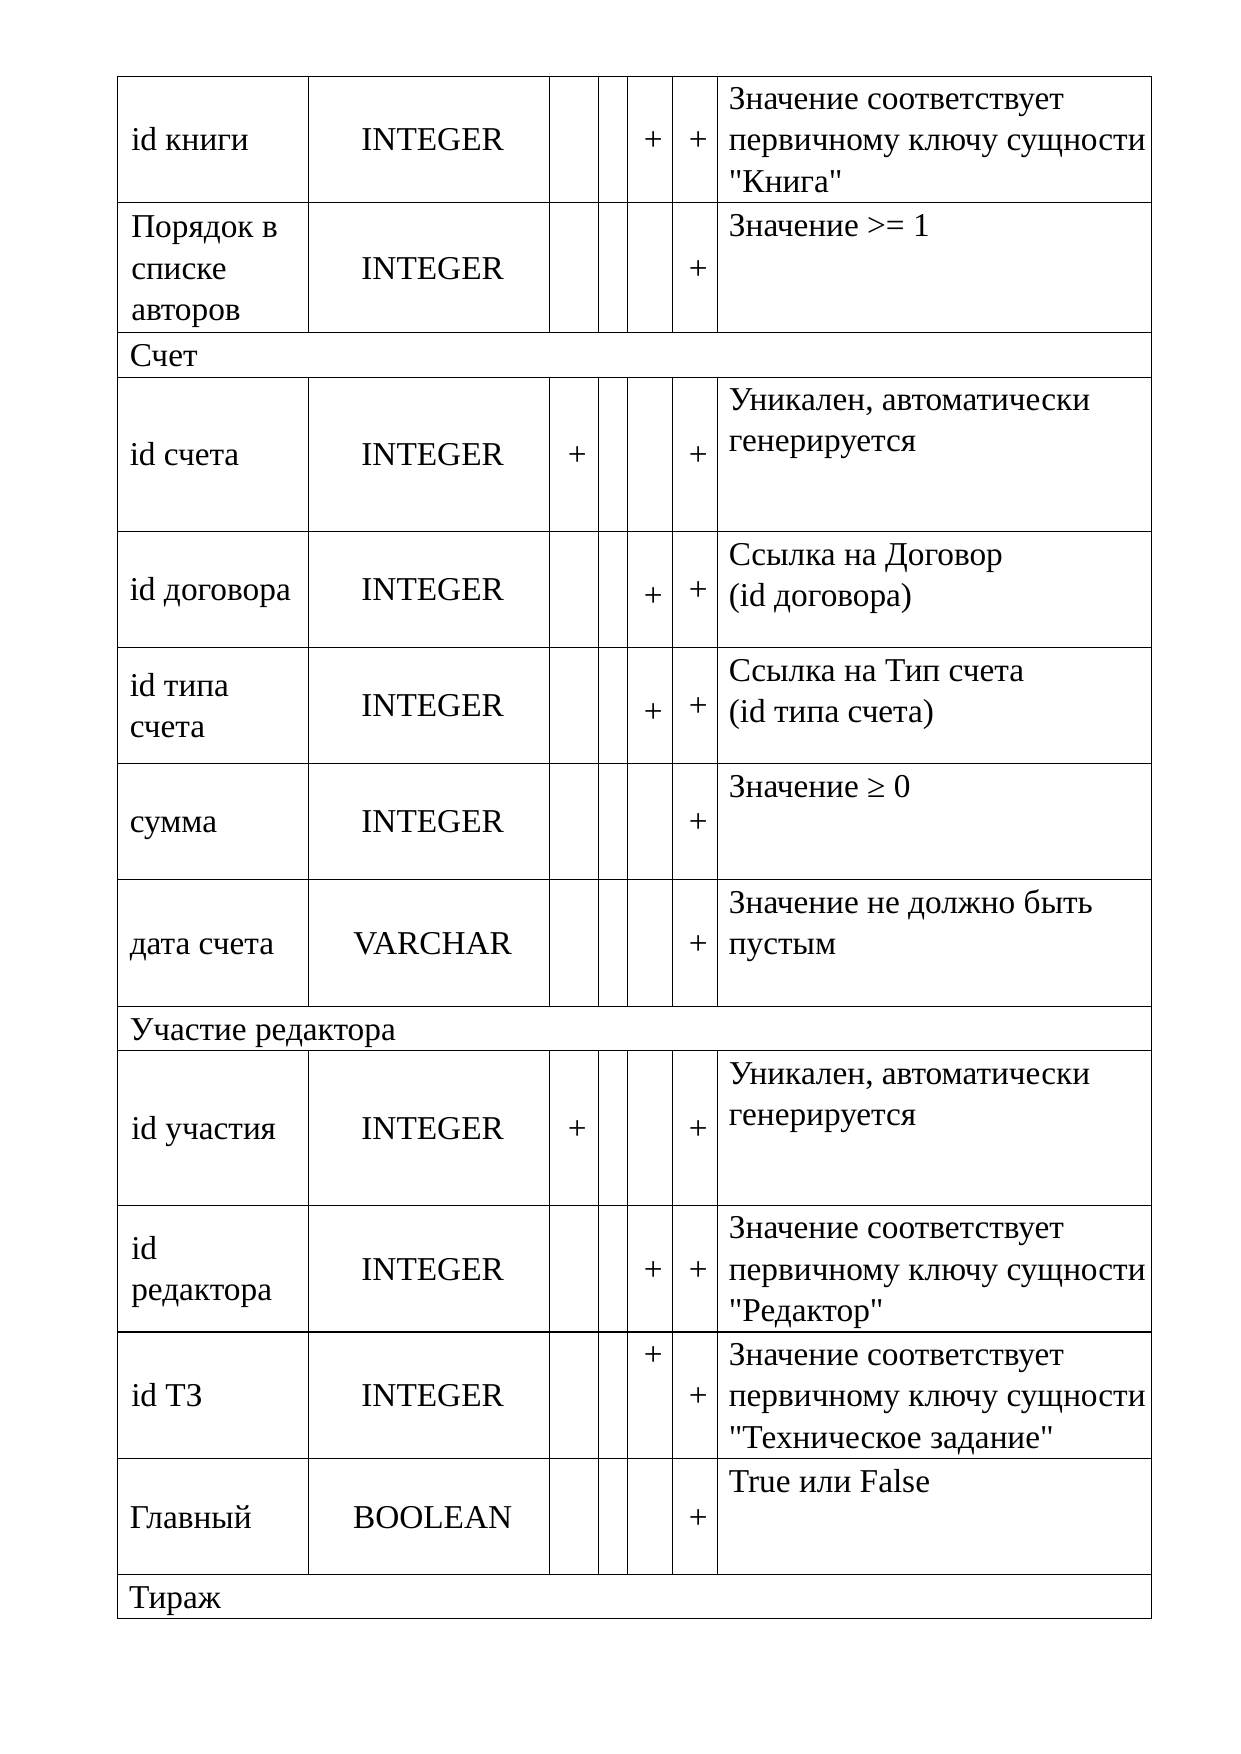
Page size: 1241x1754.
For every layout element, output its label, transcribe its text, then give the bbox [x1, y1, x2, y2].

table_cell id договора [118, 532, 308, 647]
table_cell id счета [118, 378, 308, 531]
table_cell [118, 1333, 308, 1458]
table_cell [599, 764, 627, 879]
table_cell + [673, 880, 717, 1006]
table_cell + [550, 1051, 598, 1205]
table_cell Главный [118, 1459, 308, 1574]
table_cell [550, 880, 598, 1006]
table_cell INTEGER [309, 1333, 549, 1458]
table_cell [118, 203, 308, 332]
table_cell Значение соответствует первичному ключу сущности "Редактор" [718, 1206, 1151, 1331]
table_cell Счет [118, 333, 1151, 377]
table_cell INTEGER [309, 1206, 549, 1331]
table_cell [118, 1206, 308, 1331]
table_cell INTEGER [309, 1051, 549, 1205]
table_cell + [673, 1459, 717, 1574]
table_cell [599, 648, 627, 763]
table_cell + [673, 648, 717, 763]
table_cell [599, 1206, 627, 1331]
table_cell Участие редактора [118, 1007, 1151, 1050]
table_cell INTEGER [309, 648, 549, 763]
table_cell [550, 648, 598, 763]
table_cell [550, 764, 598, 879]
table_cell [550, 1459, 598, 1574]
table_cell дата счета [118, 880, 308, 1006]
table_cell [599, 77, 627, 202]
table_cell Значение ≥ 0 [718, 764, 1151, 879]
table_cell сумма [118, 764, 308, 879]
table_cell INTEGER [309, 532, 549, 647]
table_cell Уникален, автоматически генерируется [718, 378, 1151, 531]
table_cell id типа счета [118, 648, 308, 763]
table_cell [118, 1051, 308, 1205]
table_cell + [673, 1206, 717, 1331]
table_cell Ссылка на Договор (id договора) [718, 532, 1151, 647]
table_cell Значение соответствует первичному ключу сущности "Книга" [718, 77, 1151, 202]
table_cell [550, 1206, 598, 1331]
table_cell [599, 532, 627, 647]
table_cell [599, 378, 627, 531]
table_cell + [673, 203, 717, 332]
table_cell + [673, 764, 717, 879]
table_cell Значение соответствует первичному ключу сущности "Техническое задание" [718, 1333, 1151, 1458]
table_cell [550, 1333, 598, 1458]
table_cell Значение >= 1 [718, 203, 1151, 332]
table_cell + [628, 1333, 672, 1458]
table_cell [628, 880, 672, 1006]
table_cell [599, 1051, 627, 1205]
table_cell + [673, 1051, 717, 1205]
table_cell [599, 880, 627, 1006]
table_cell Ссылка на Тип счета (id типа счета) [718, 648, 1151, 763]
table_cell + [673, 532, 717, 647]
table_cell [550, 203, 598, 332]
table_cell [628, 203, 672, 332]
table_cell INTEGER [309, 203, 549, 332]
table_cell [628, 1051, 672, 1205]
table_cell Уникален, автоматически генерируется [718, 1051, 1151, 1205]
table_cell [599, 1333, 627, 1458]
table_cell [599, 203, 627, 332]
table_cell INTEGER [309, 378, 549, 531]
table_cell [599, 1459, 627, 1574]
table_cell INTEGER [309, 77, 549, 202]
table_cell + [628, 648, 672, 763]
table_cell [628, 1459, 672, 1574]
table_cell + [673, 378, 717, 531]
table_cell [550, 77, 598, 202]
table_cell + [673, 1333, 717, 1458]
table_cell True или False [718, 1459, 1151, 1574]
table_cell INTEGER [309, 764, 549, 879]
table_cell + [628, 1206, 672, 1331]
table_cell [628, 764, 672, 879]
table_cell [628, 378, 672, 531]
table_cell VARCHAR [309, 880, 549, 1006]
table_cell [550, 532, 598, 647]
table_cell + [550, 378, 598, 531]
table_cell [118, 77, 308, 202]
table_cell + [673, 77, 717, 202]
table_cell BOOLEAN [309, 1459, 549, 1574]
table_cell Тираж [118, 1575, 1151, 1618]
table_cell Значение не должно быть пустым [718, 880, 1151, 1006]
table_cell + [628, 532, 672, 647]
table_cell + [628, 77, 672, 202]
